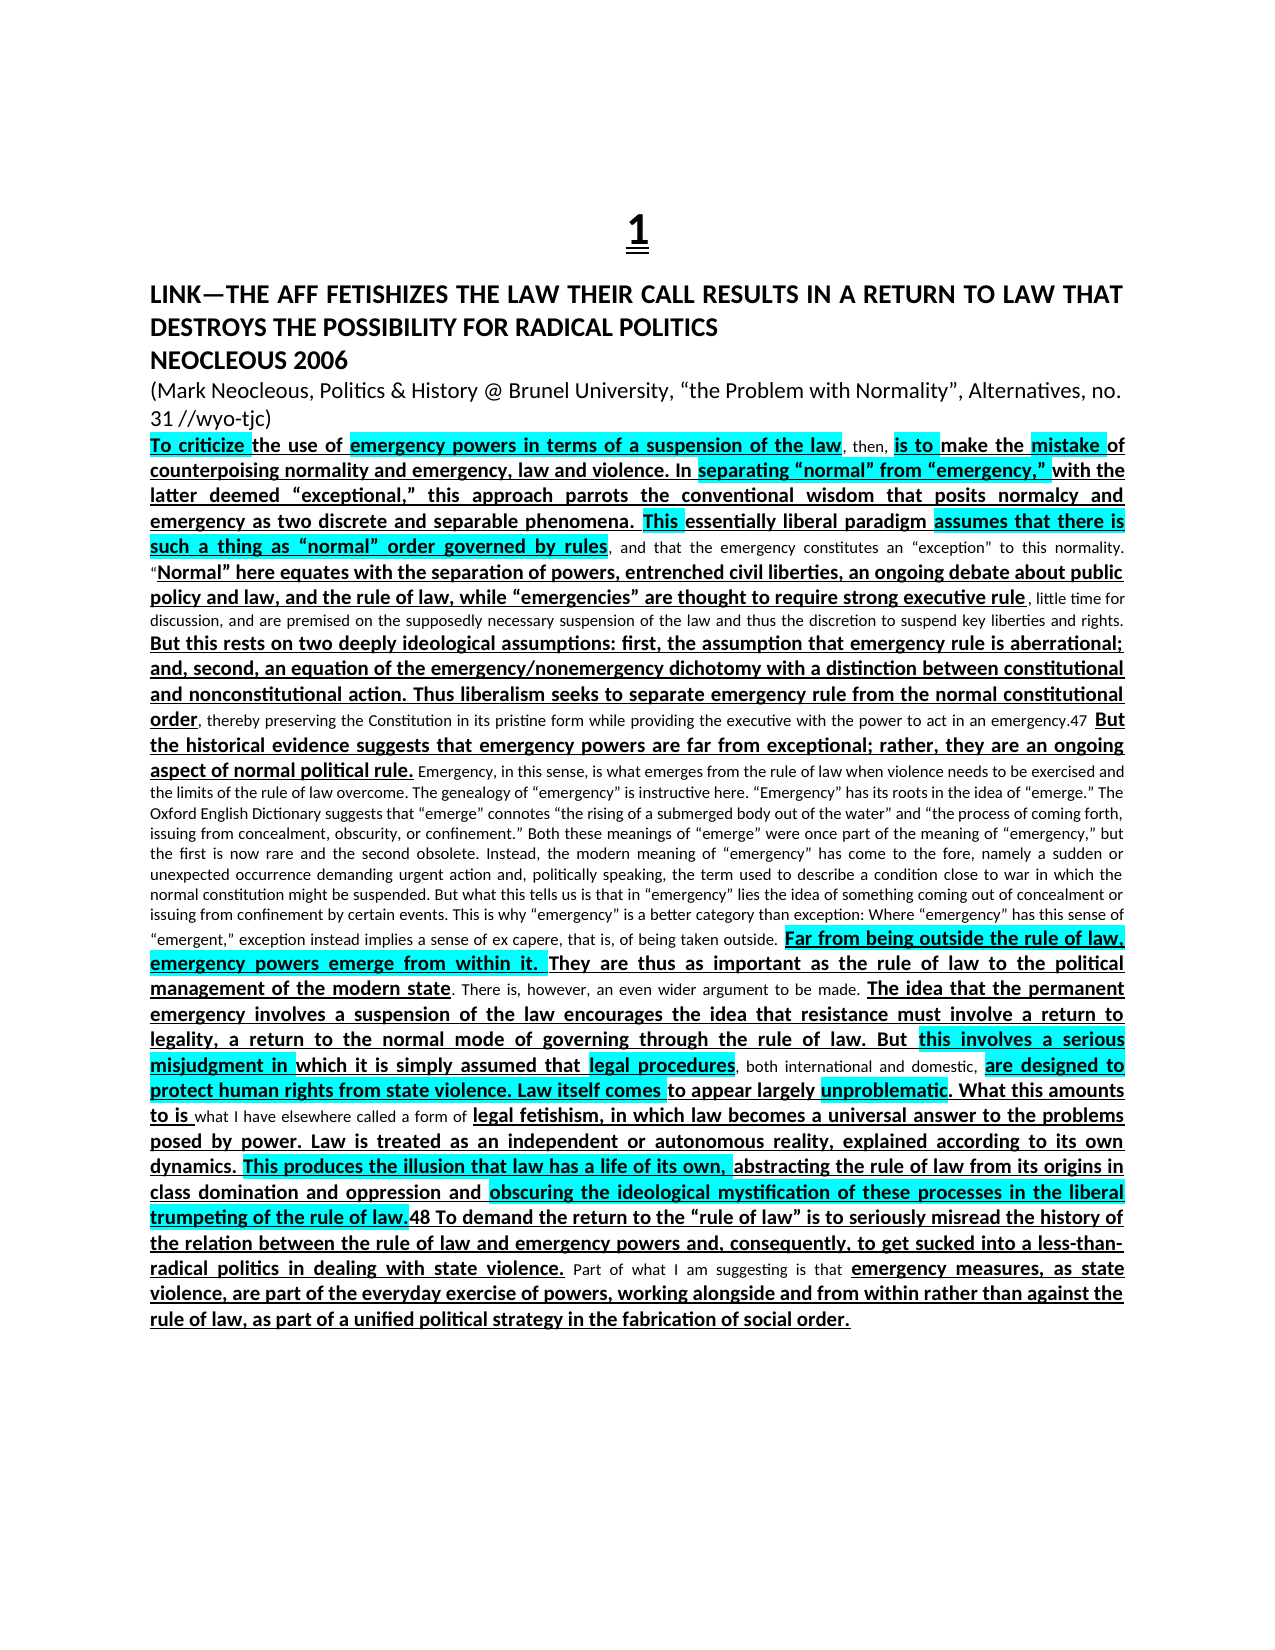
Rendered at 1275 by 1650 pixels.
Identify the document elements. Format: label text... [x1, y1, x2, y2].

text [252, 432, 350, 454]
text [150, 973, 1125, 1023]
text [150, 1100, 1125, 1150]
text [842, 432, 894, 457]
text (Mark Neocleous, Politics & History @ Brunel University, “the Problem with Normality”, Alternatives, no. 31 //wyo-tjc) [150, 376, 1125, 432]
text NEOCLEOUS 2006 [150, 343, 1125, 376]
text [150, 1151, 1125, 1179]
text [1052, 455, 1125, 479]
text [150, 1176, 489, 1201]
subtitle 1 [150, 200, 1125, 256]
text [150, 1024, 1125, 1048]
subtitle LINK—THE AFF FETISHIZES THE LAW THEIR CALL RESULTS IN A RETURN TO LAW THAT DESTROYS THE POSSIBILITY FOR RADICAL POLITICS [150, 277, 1125, 343]
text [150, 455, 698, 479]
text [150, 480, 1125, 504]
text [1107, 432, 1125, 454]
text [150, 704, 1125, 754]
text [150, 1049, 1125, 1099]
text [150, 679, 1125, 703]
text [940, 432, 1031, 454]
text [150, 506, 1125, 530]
